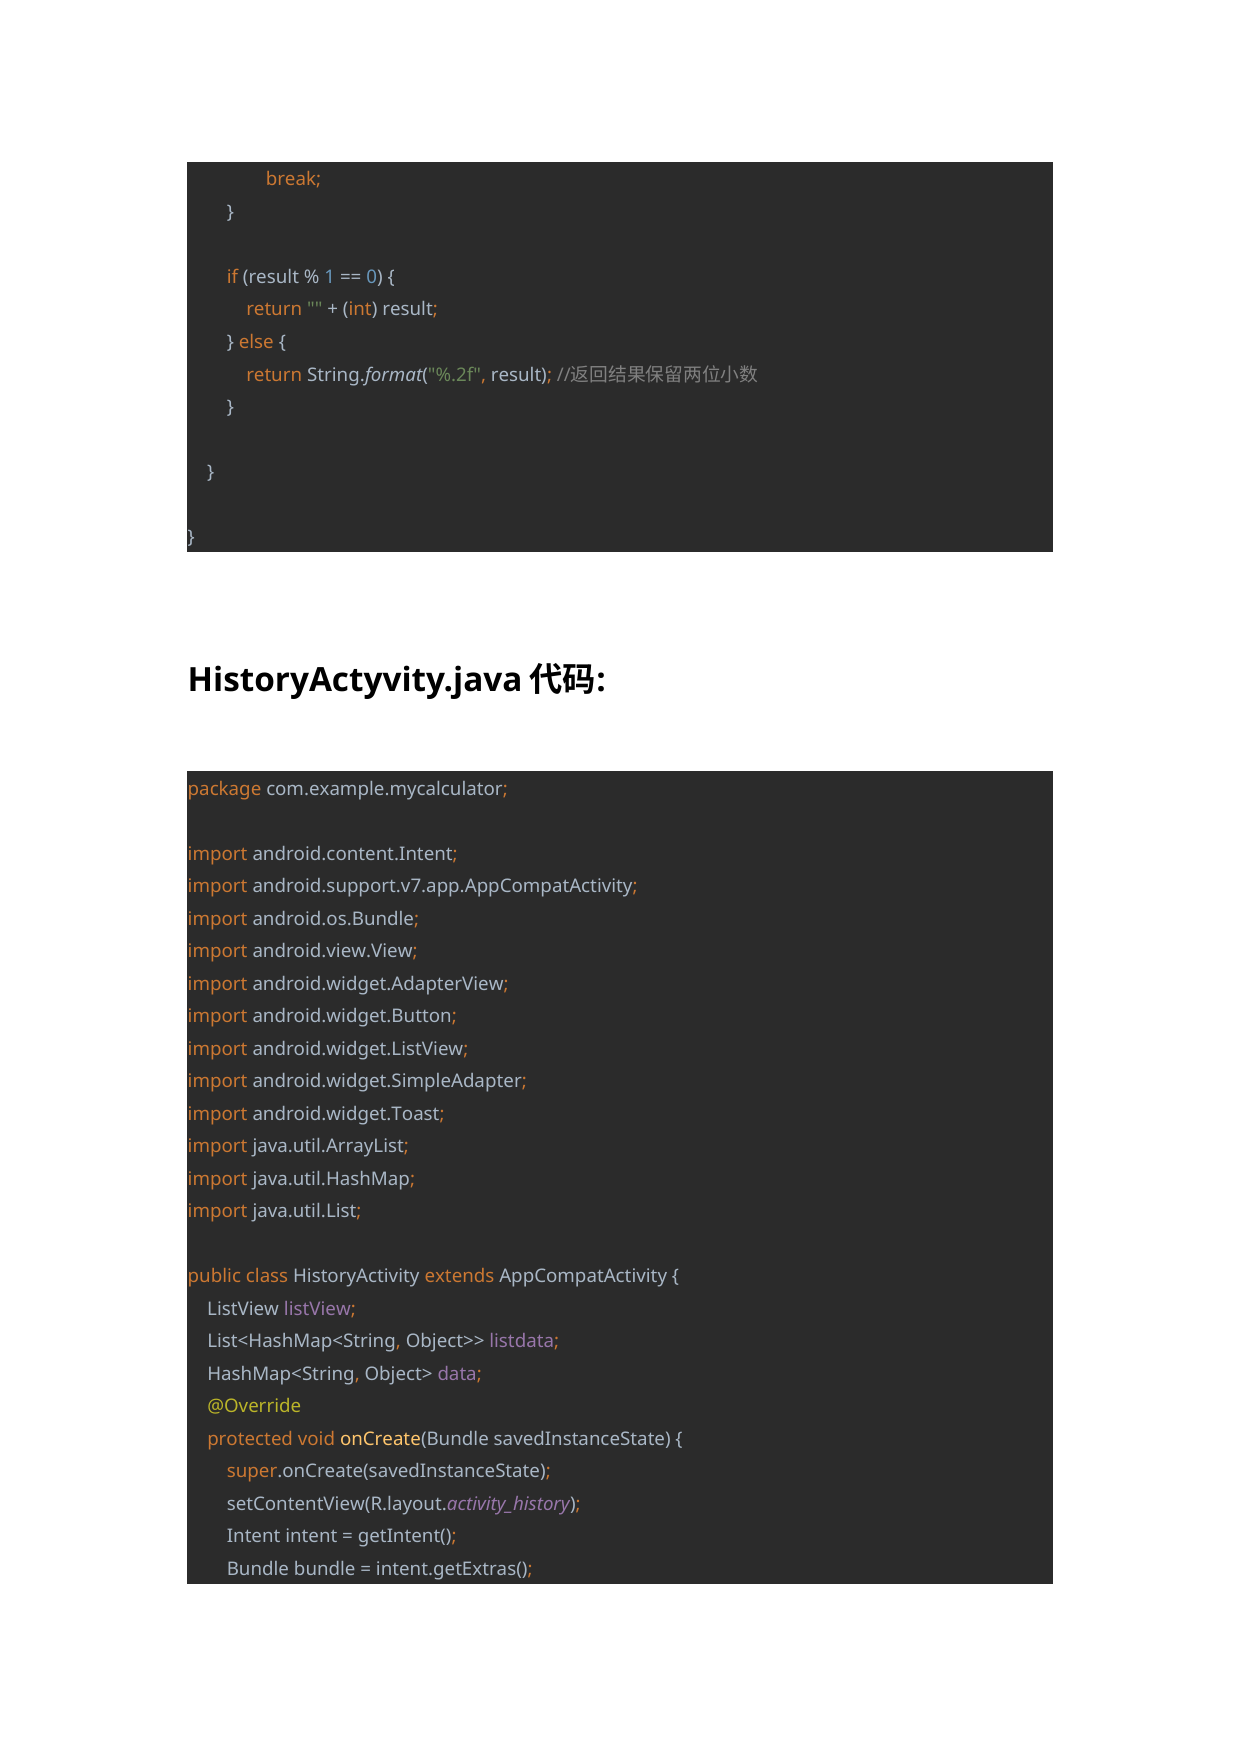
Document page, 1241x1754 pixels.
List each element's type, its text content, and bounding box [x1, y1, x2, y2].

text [187, 771, 1053, 1584]
subtitle HistoryActyvity.java代码: [187, 644, 1053, 709]
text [187, 162, 1053, 552]
